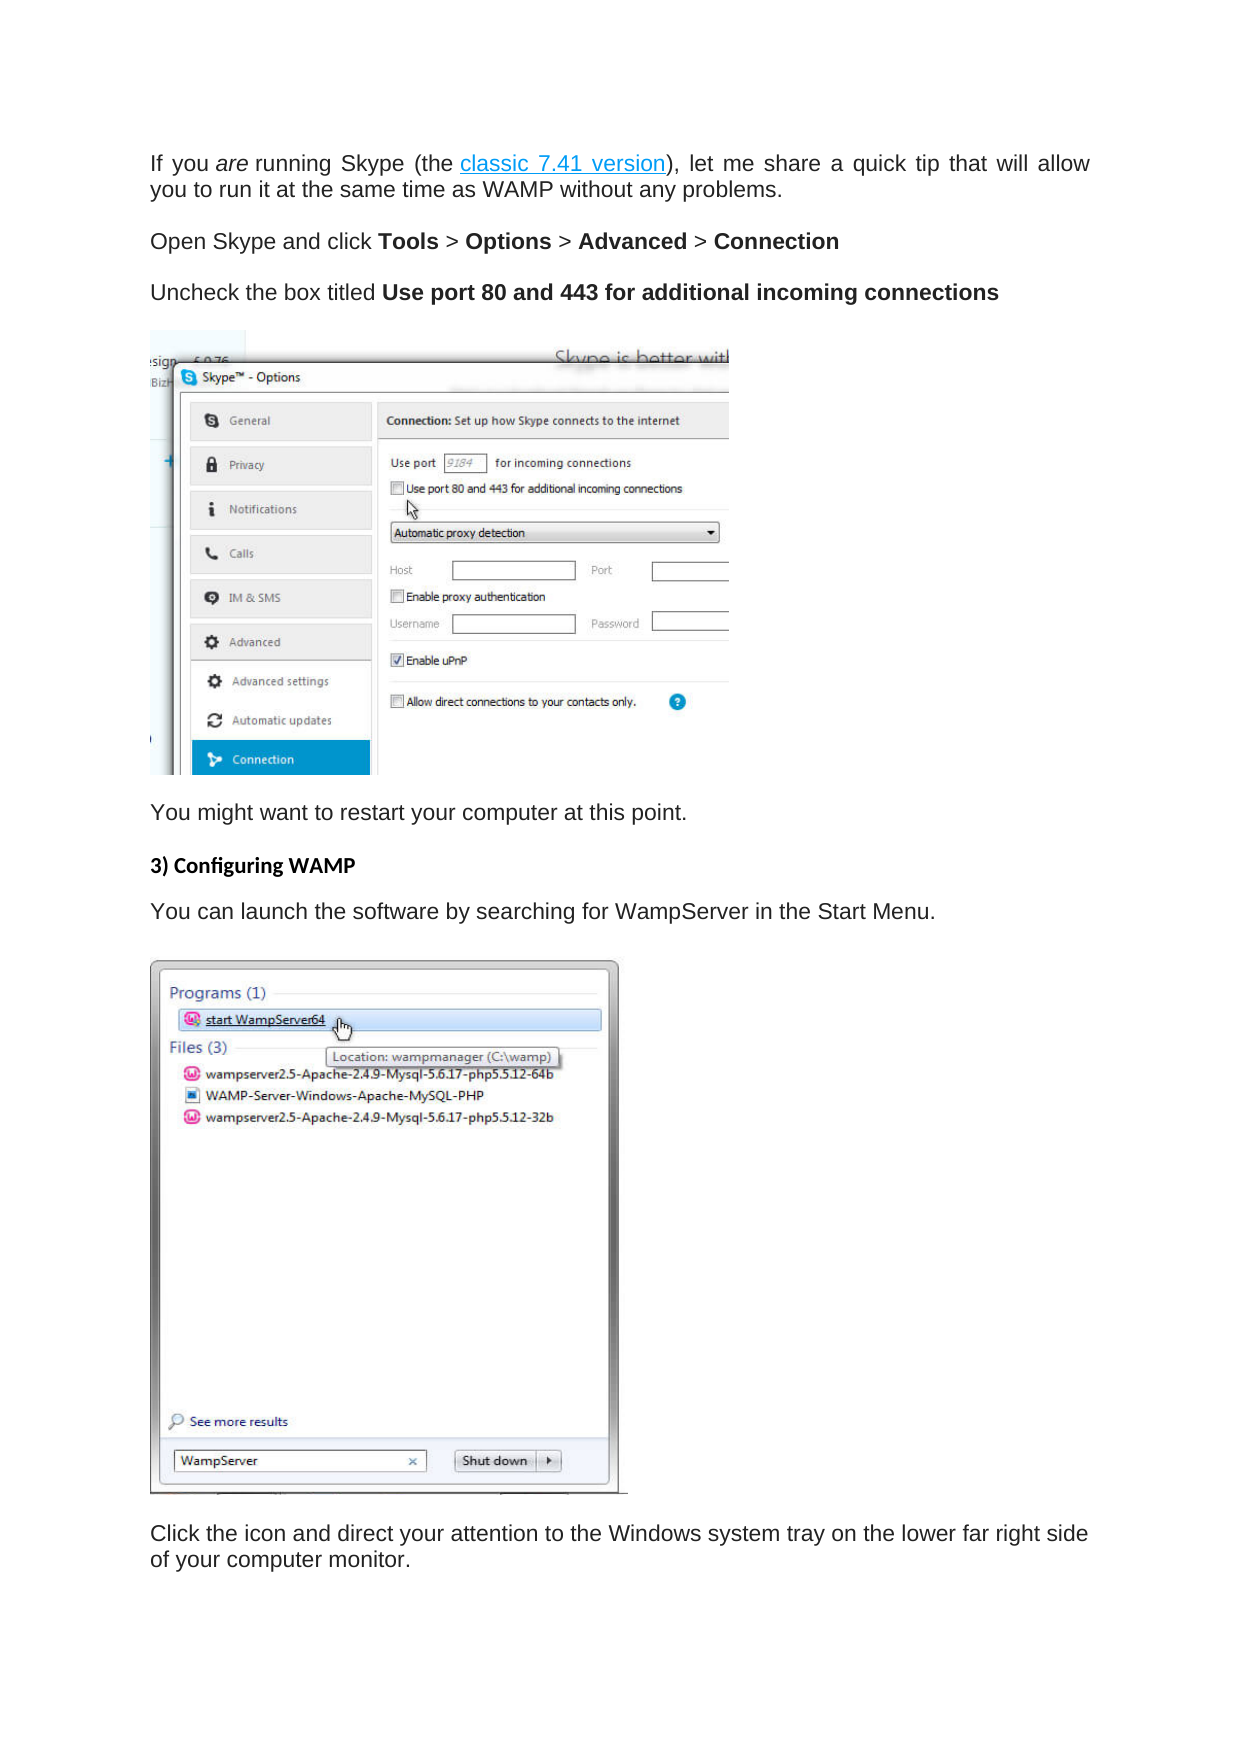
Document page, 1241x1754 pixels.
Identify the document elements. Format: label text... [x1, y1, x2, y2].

text Open Skype and click Tools > Options > Advanced > Connection [150, 228, 1090, 254]
text 3) Configuring WAMP [150, 851, 1090, 879]
picture [273, 756, 289, 763]
text You might want to restart your computer at this point. [150, 799, 1090, 826]
picture [150, 330, 729, 775]
picture [240, 758, 249, 764]
text Click the icon and direct your attention to the Windows system tray on the lower far right side of your computer monitor. [150, 1520, 1090, 1573]
picture [150, 948, 628, 1495]
text Uncheck the box titled Use port 80 and 443 for additional incoming connections [150, 279, 1090, 305]
picture [208, 753, 222, 766]
text If you are running Skype (the classic 7.41 version), let me share a quick tip that will allow you to run it at the same time as WAMP without any problems. [150, 150, 1090, 203]
text You can launch the software by searching for WampServer in the Start Menu. [150, 898, 1090, 924]
picture [260, 758, 271, 764]
